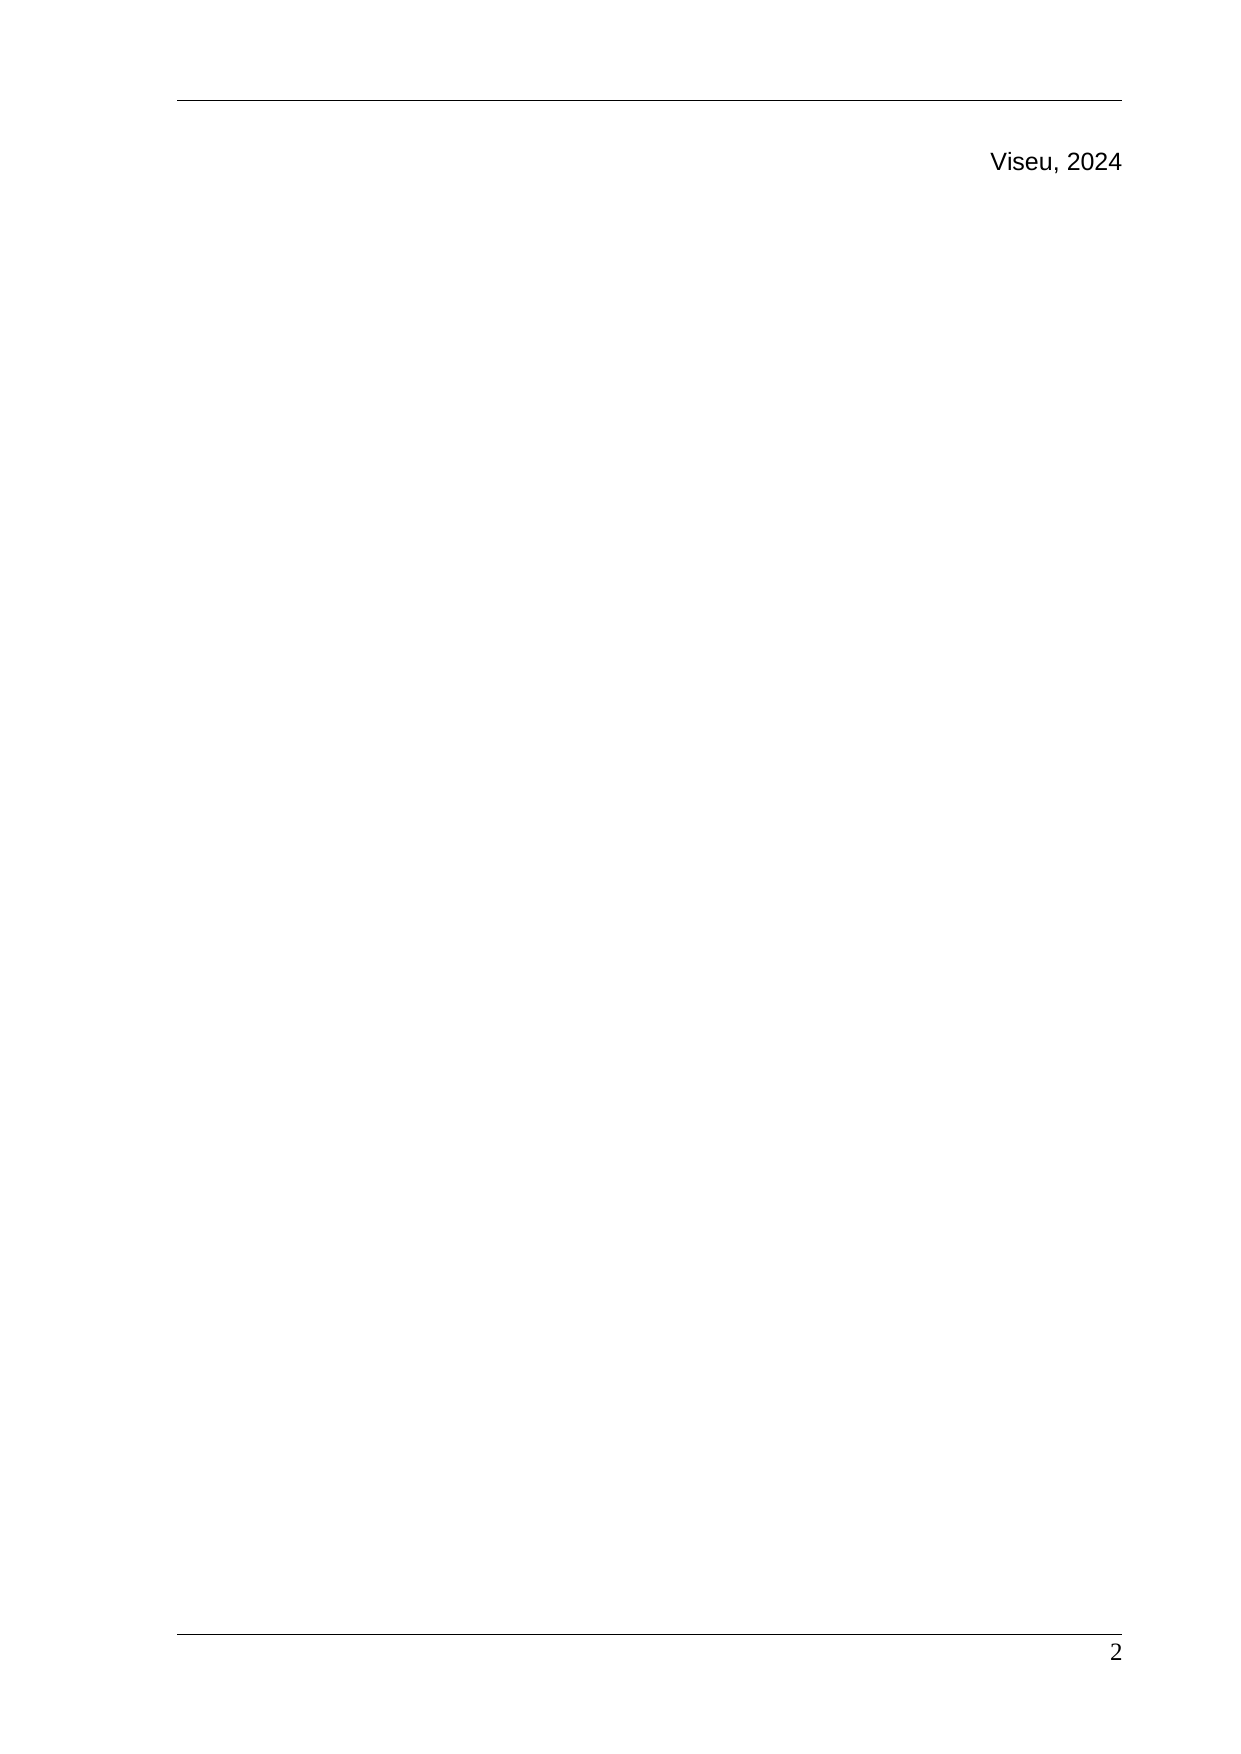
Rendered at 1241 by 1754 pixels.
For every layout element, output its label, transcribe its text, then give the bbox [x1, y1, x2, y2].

text Viseu, 2024 [177, 147, 1122, 176]
